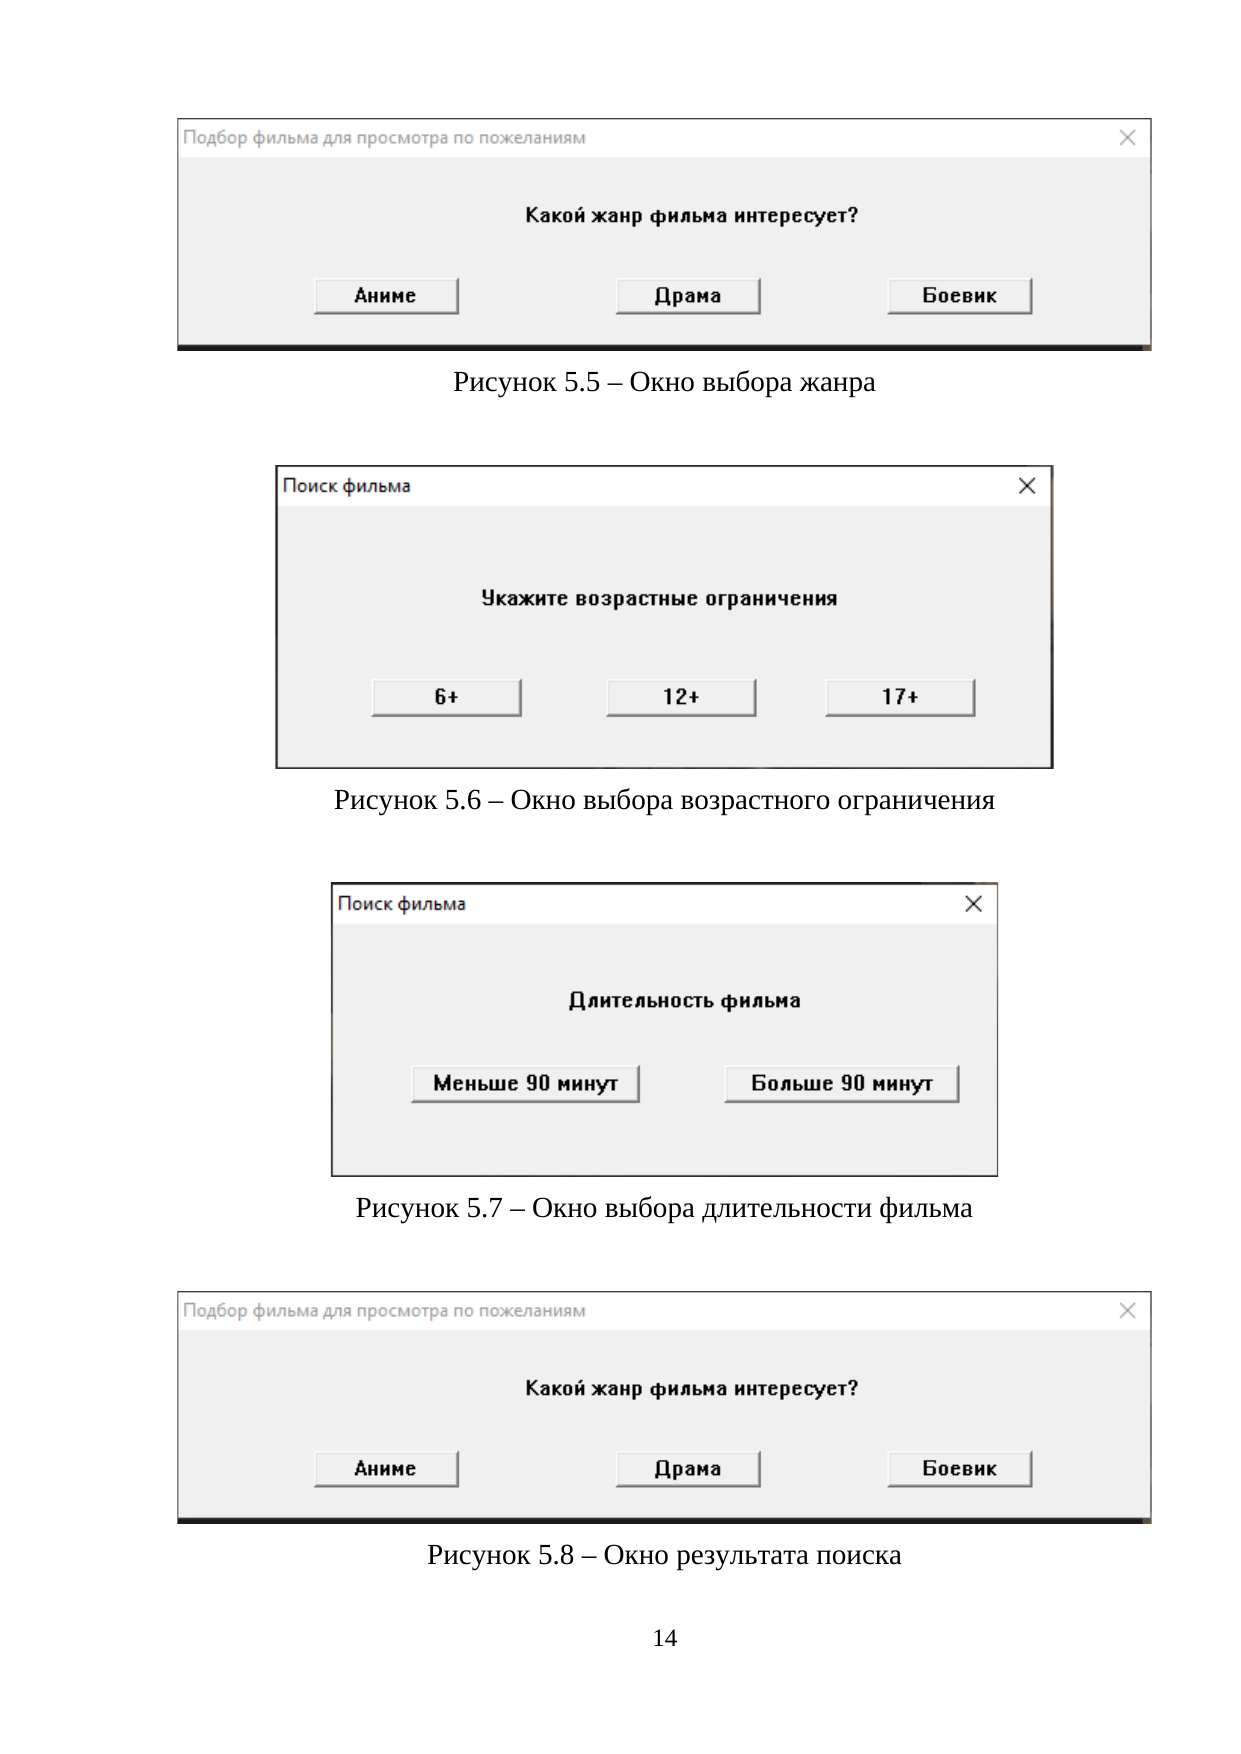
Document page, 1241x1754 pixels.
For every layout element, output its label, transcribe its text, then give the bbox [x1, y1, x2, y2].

list Рисунок 5.6 – Окно выбора возрастного ограничения [177, 782, 1152, 816]
picture [177, 1291, 1152, 1524]
picture [275, 465, 1054, 769]
list Рисунок 5.7 – Окно выбора длительности фильма [177, 1191, 1152, 1224]
picture [177, 118, 1152, 351]
list Рисунок 5.8 – Окно результата поиска [177, 1537, 1152, 1571]
list Рисунок 5.5 – Окно выбора жанра [177, 364, 1152, 398]
picture [330, 882, 999, 1177]
